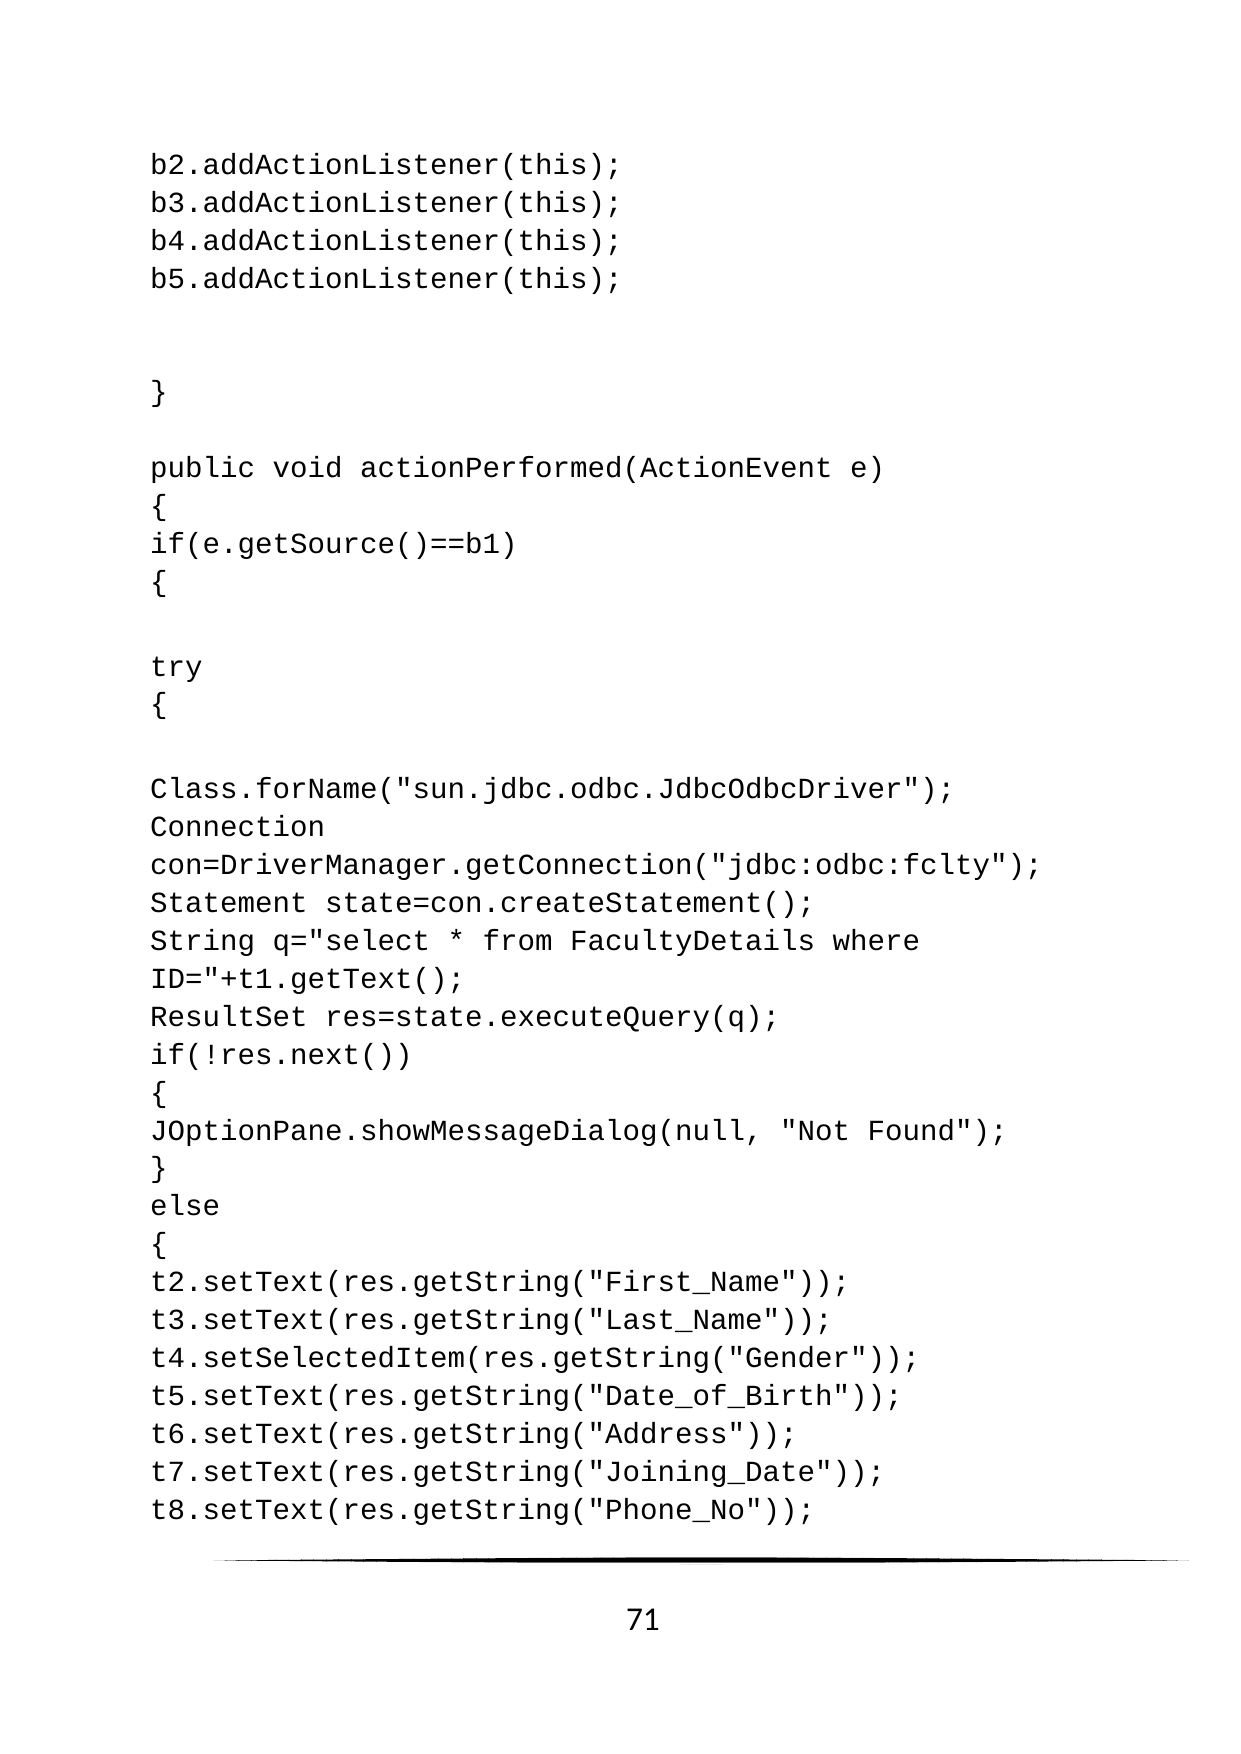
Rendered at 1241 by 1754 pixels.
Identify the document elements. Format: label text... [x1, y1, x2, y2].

text b2.addActionListener(this); [150, 150, 1090, 183]
text if(!res.next()) [150, 1040, 1090, 1073]
text Connection con=DriverManager.getConnection("jdbc:odbc:fclty"); [150, 812, 1090, 883]
text t3.setText(res.getString("Last_Name")); [150, 1305, 1090, 1338]
text { [150, 491, 1090, 524]
text String q="select * from FacultyDetails where ID="+t1.getText(); [150, 926, 1090, 997]
text b5.addActionListener(this); [150, 264, 1090, 297]
picture [213, 1556, 1189, 1565]
text t5.setText(res.getString("Date_of_Birth")); [150, 1381, 1090, 1414]
text Class.forName("sun.jdbc.odbc.JdbcOdbcDriver"); [150, 774, 1090, 807]
text b4.addActionListener(this); [150, 226, 1090, 259]
text public void actionPerformed(ActionEvent e) [150, 453, 1090, 486]
text t6.setText(res.getString("Address")); [150, 1419, 1090, 1452]
text t4.setSelectedItem(res.getString("Gender")); [150, 1343, 1090, 1376]
text { [150, 690, 1090, 723]
text else [150, 1191, 1090, 1224]
text } [150, 1153, 1090, 1187]
text if(e.getSource()==b1) [150, 529, 1090, 562]
text t2.setText(res.getString("First_Name")); [150, 1267, 1090, 1300]
text Statement state=con.createStatement(); [150, 888, 1090, 921]
text { [150, 1229, 1090, 1262]
text b3.addActionListener(this); [150, 188, 1090, 221]
text ResultSet res=state.executeQuery(q); [150, 1002, 1090, 1035]
text t7.setText(res.getString("Joining_Date")); [150, 1457, 1090, 1490]
text { [150, 1078, 1090, 1111]
text JOptionPane.showMessageDialog(null, "Not Found"); [150, 1116, 1090, 1149]
text try [150, 652, 1090, 685]
text } [150, 377, 1090, 411]
text t8.setText(res.getString("Phone_No")); [150, 1495, 1090, 1528]
text { [150, 567, 1090, 600]
